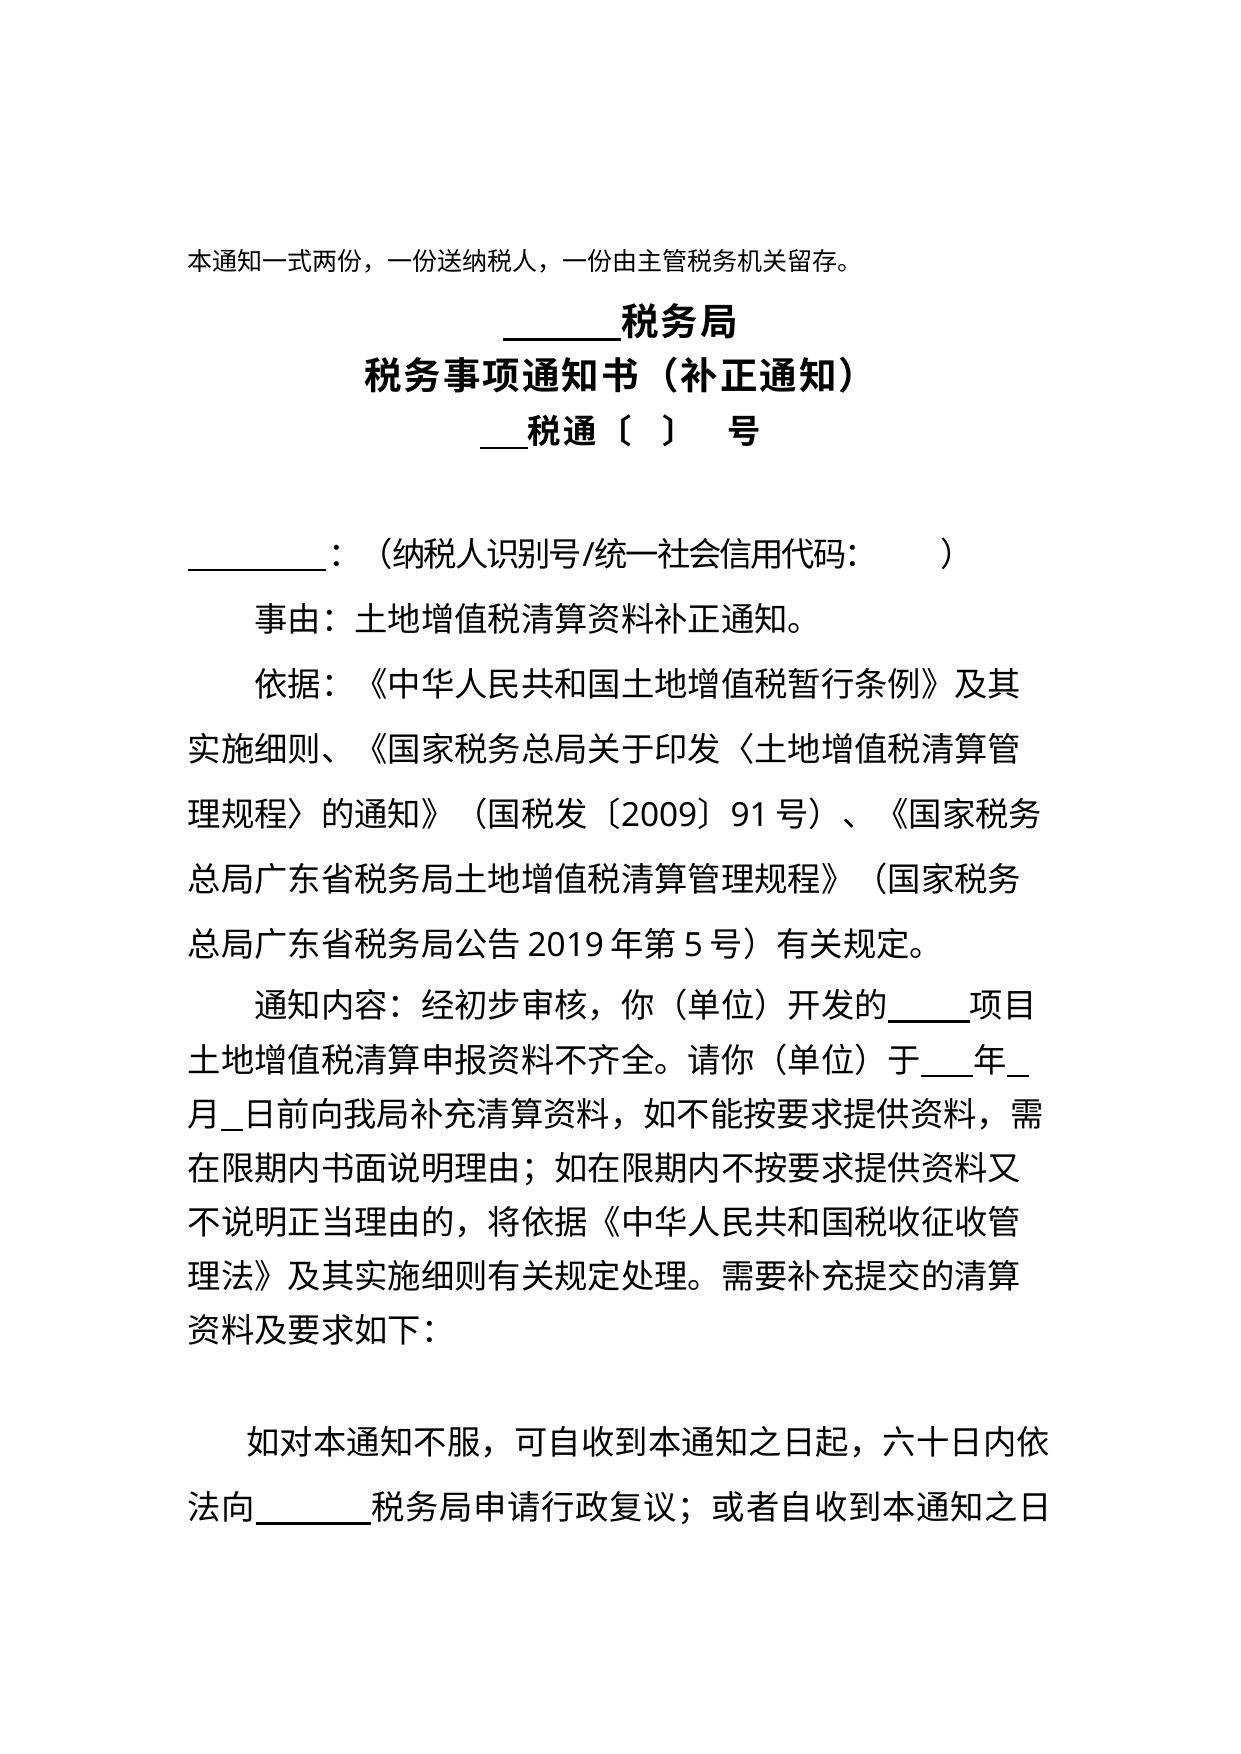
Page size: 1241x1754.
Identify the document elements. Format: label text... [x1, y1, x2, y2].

text 事由：土地增值税清算资料补正通知。 [187, 584, 1053, 649]
text 依据：《中华人民共和国土地增值税暂行条例》及其实施细则、《国家税务总局关于印发〈土地增值税清算管理规程〉的通知》（国税发〔2009〕91号）、《国家税务总局广东省税务局土地增值税清算管理规程》（国家税务总局广东省税务局公告2019年第5号）有关规定。 [187, 649, 1053, 974]
text 税务事项通知书（补正通知） [187, 346, 1053, 400]
text 本通知一式两份，一份送纳税人，一份由主管税务机关留存。 [187, 227, 1053, 292]
text 税务局 [187, 292, 1053, 346]
text ：（纳税人识别号/统一社会信用代码： ） [187, 519, 1053, 584]
text 通知内容：经初步审核，你（单位）开发的 项目土地增值税清算申报资料不齐全。请你（单位）于 年 月 日前向我局补充清算资料，如不能按要求提供资料，需在限期内书面说明理由；如在限期内不按要求提供资料又不说明正当理由的，将依据《中华人民共和国税收征收管理法》及其实施细则有关规定处理。需要补充提交的清算资料及要求如下： [187, 974, 1053, 1354]
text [187, 1408, 1053, 1538]
text 税通〔 〕 号 [187, 400, 1053, 454]
